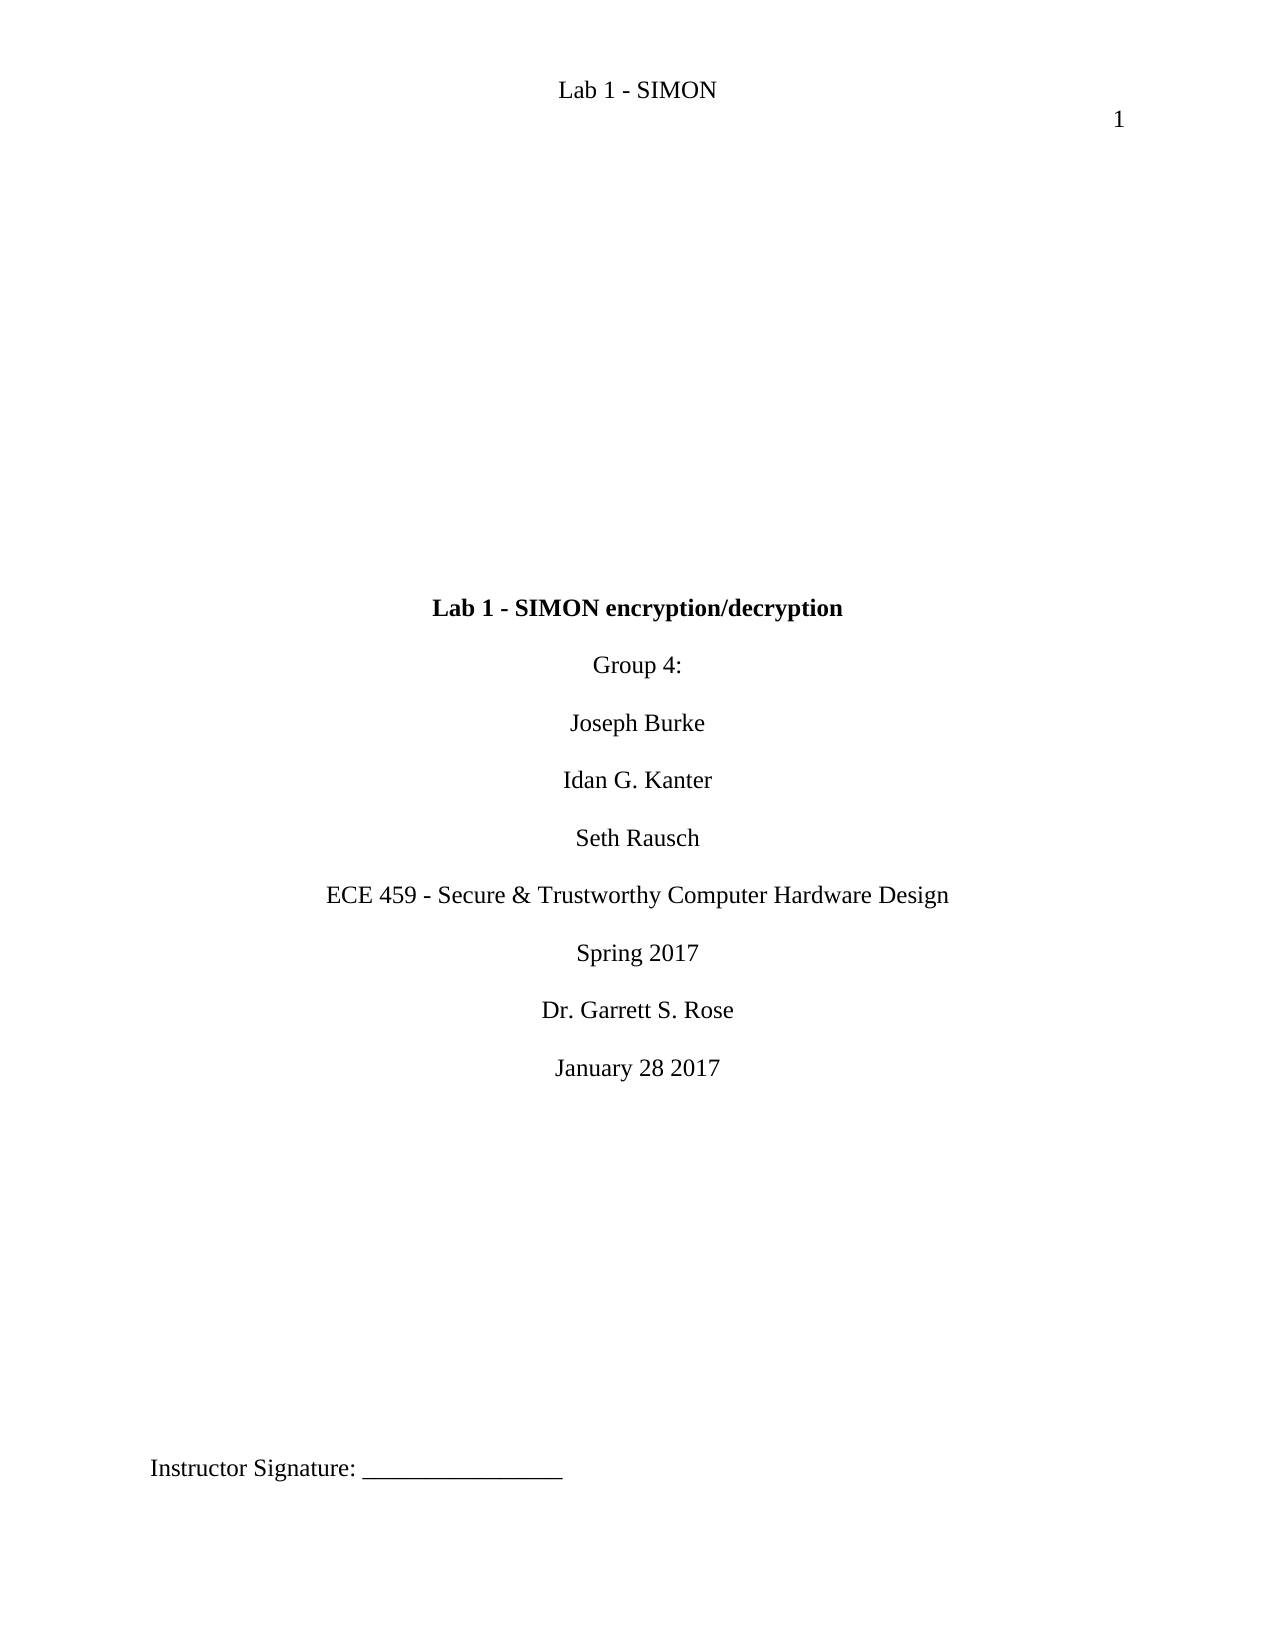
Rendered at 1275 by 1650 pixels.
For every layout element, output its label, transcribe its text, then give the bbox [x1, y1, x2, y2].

text Group 4: [150, 650, 1125, 679]
text Dr. Garrett S. Rose [150, 995, 1125, 1024]
text January 28 2017 [150, 1053, 1125, 1253]
text Joseph Burke Idan G. Kanter Seth Rausch [150, 708, 1125, 852]
text Lab 1 - SIMON encryption/decryption [150, 593, 1125, 622]
text ECE 459 - Secure & Trustworthy Computer Hardware Design [150, 880, 1125, 909]
text Spring 2017 [150, 938, 1125, 967]
text Instructor Signature: ________________ [150, 1453, 1125, 1482]
